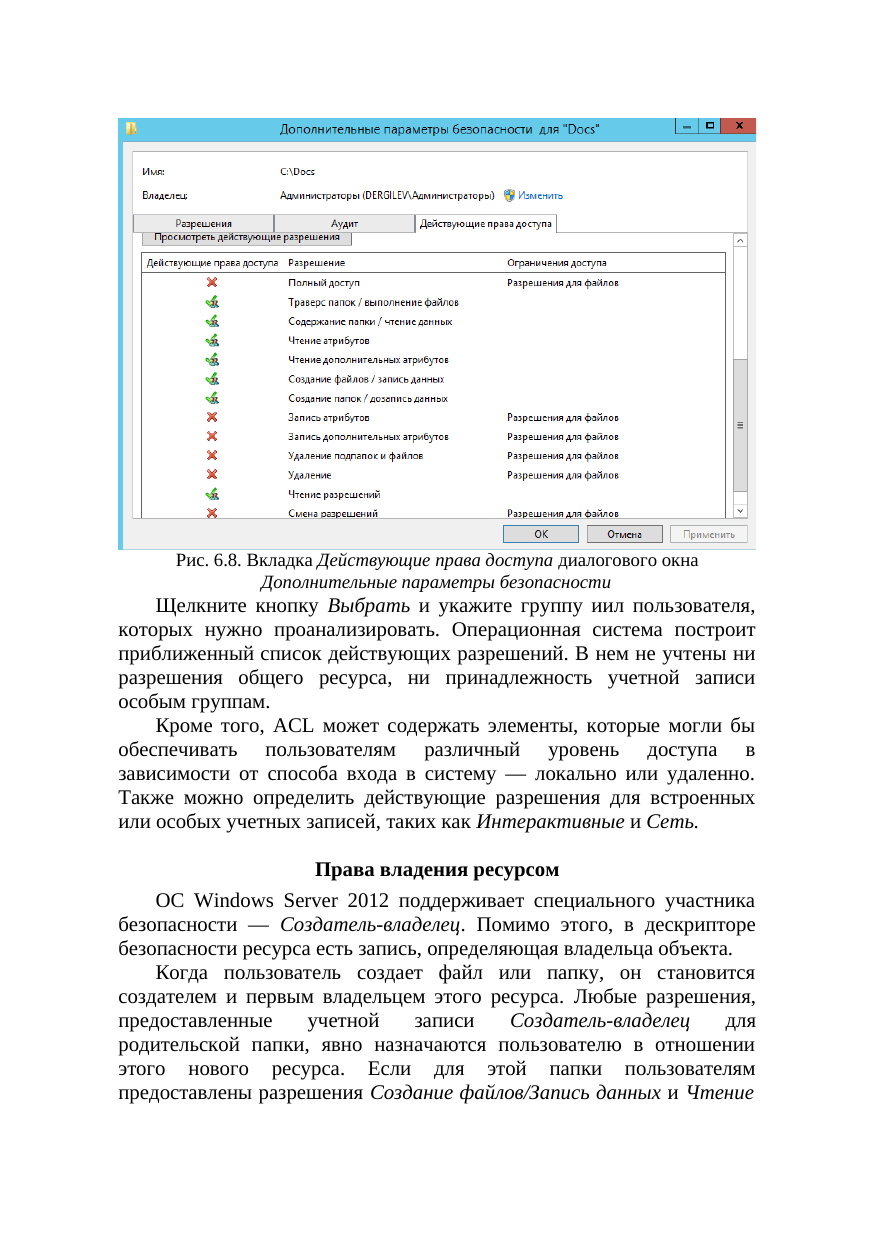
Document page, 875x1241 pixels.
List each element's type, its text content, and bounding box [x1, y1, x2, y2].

text Рис. 6.8. Вкладка Действующие права доступа диалогового окна Дополнительные параметры безопасности [118, 550, 756, 592]
text ОС Windows Server 2012 поддерживает специального участника безопасности — Создатель-владелец. Помимо этого, в дескрипторе безопасности ресурса есть запись, определяющая владельца объекта. [118, 887, 756, 960]
text Щелкните кнопку Выбрать и укажите группу иил пользователя, которых нужно проанализировать. Операционная система построит приближенный список действующих разрешений. В нем не учтены ни разрешения общего ресурса, ни принадлежность учетной записи особым группам. [118, 592, 756, 713]
text Кроме того, ACL может содержать элементы, которые могли бы обеспечивать пользователям различный уровень доступа в зависимости от способа входа в систему — локально или удаленно. Также можно определить действующие разрешения для встроенных или особых учетных записей, таких как Интерактивные и Сеть. [118, 713, 756, 833]
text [118, 960, 756, 1104]
subtitle Права владения ресурсом [118, 857, 756, 881]
